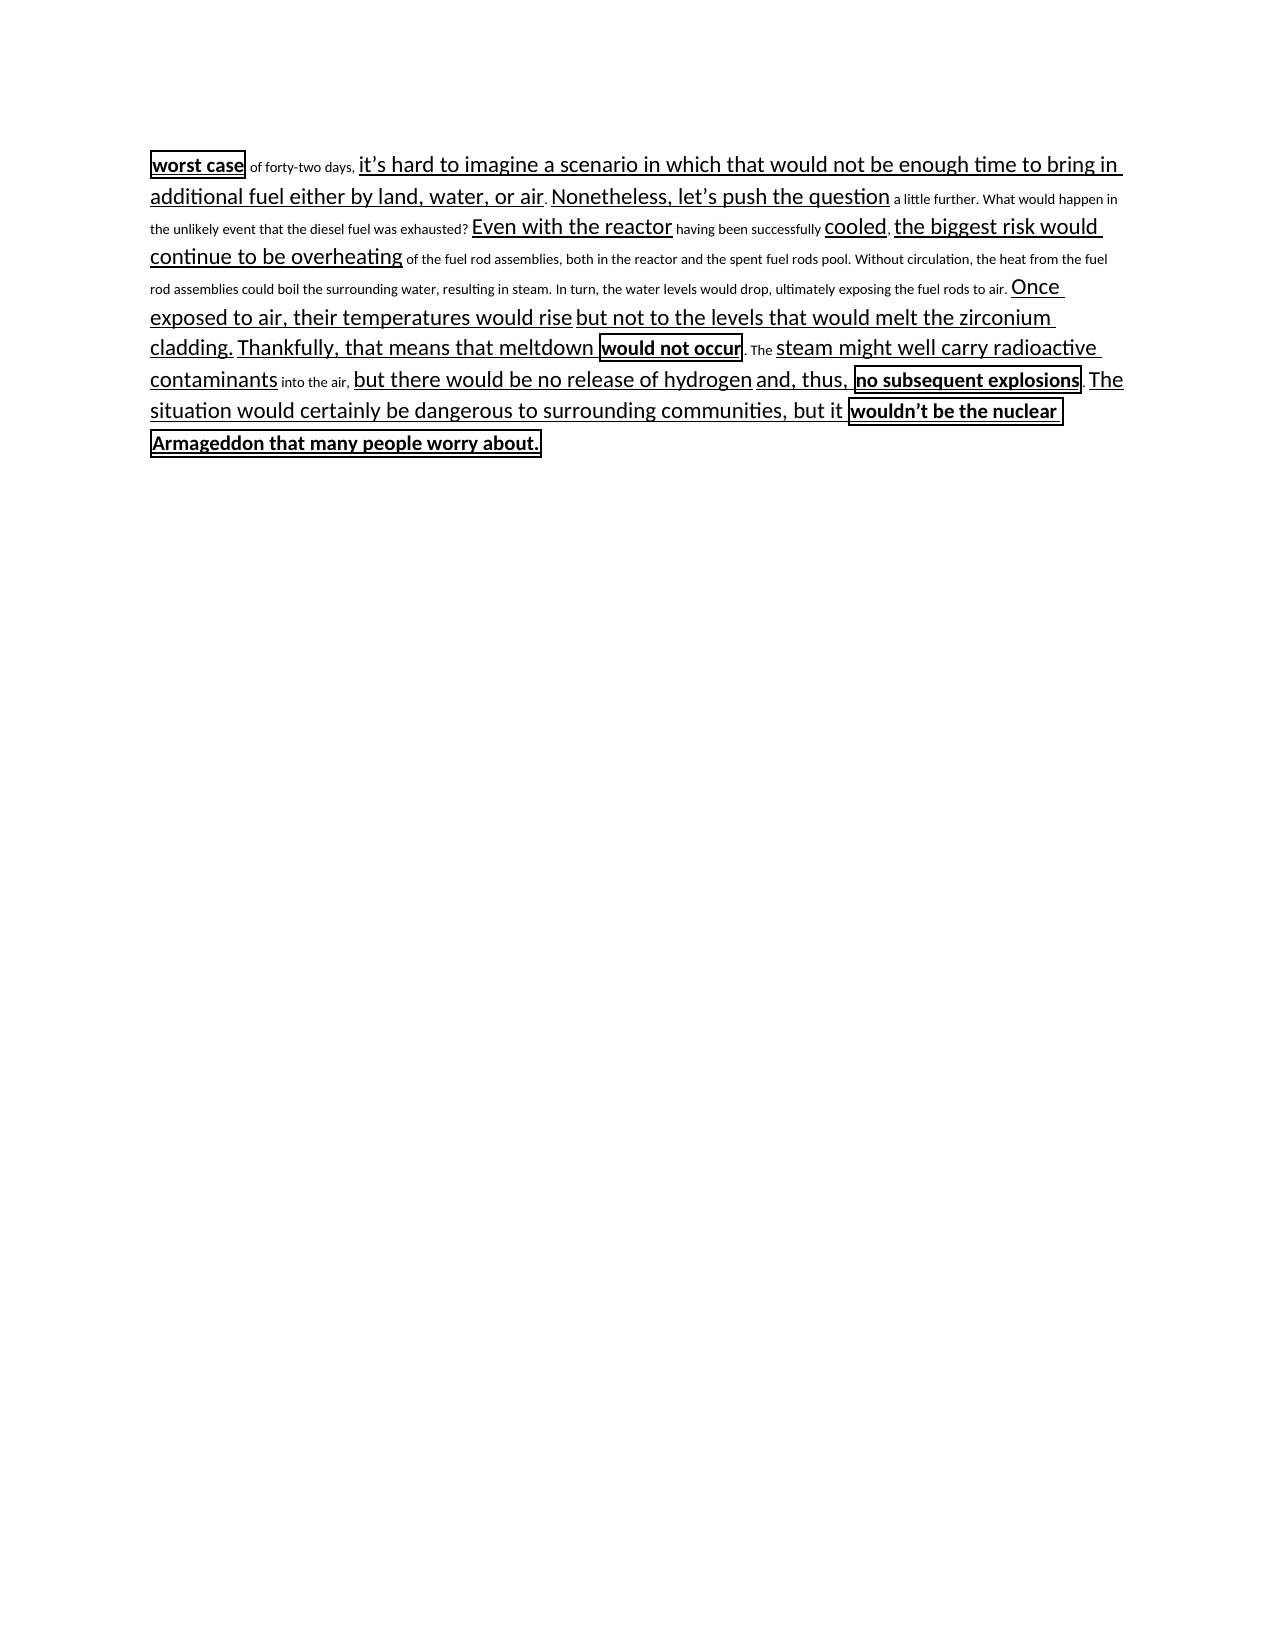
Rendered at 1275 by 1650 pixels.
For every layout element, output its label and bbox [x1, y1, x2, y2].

text [150, 150, 1125, 458]
